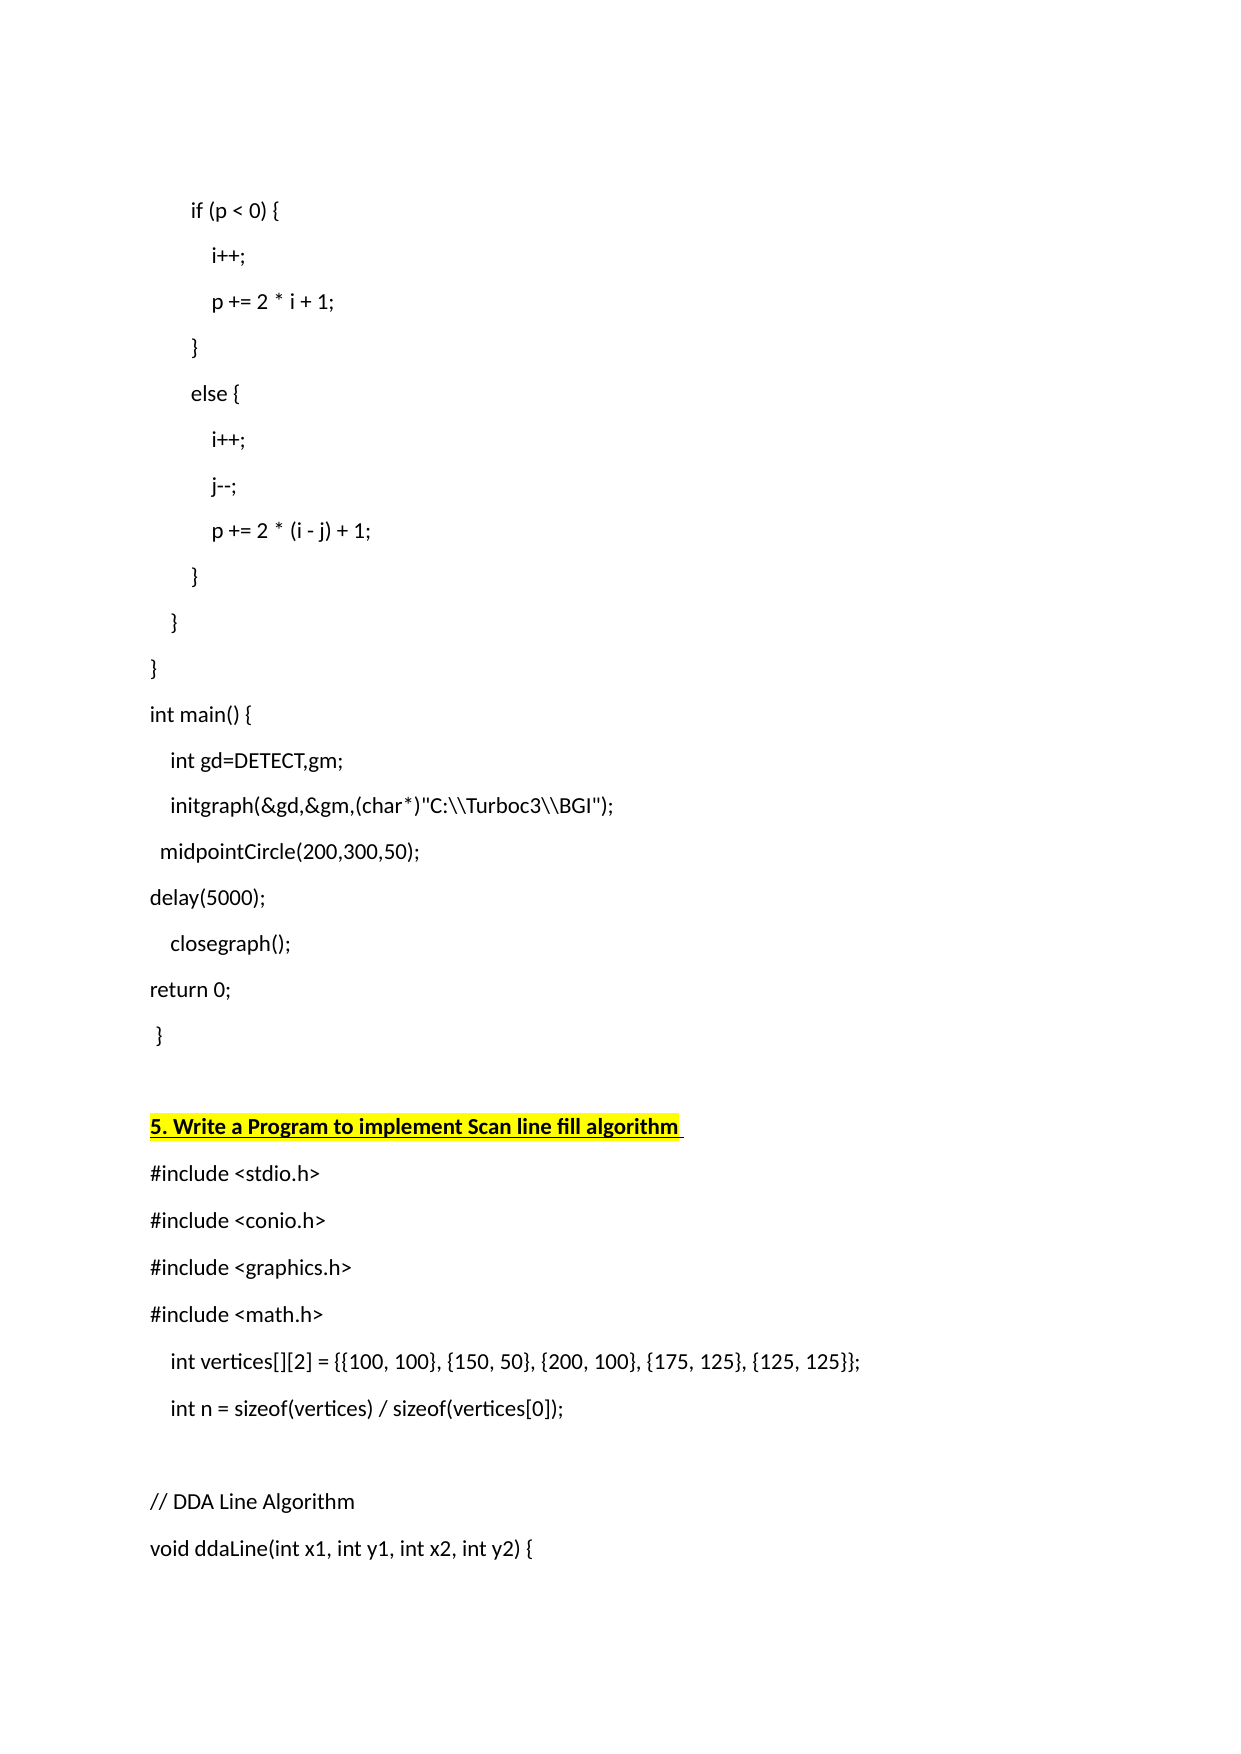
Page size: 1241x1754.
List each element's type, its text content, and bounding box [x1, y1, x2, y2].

text midpointCircle(200,300,50); [149, 837, 1090, 866]
text } [149, 333, 1090, 361]
text initgraph(&gd,&gm,(char*)"C:\\Turboc3\\BGI"); [149, 792, 1090, 820]
text } [149, 562, 1090, 591]
text #include <conio.h> [150, 1206, 1090, 1234]
text j--; [149, 471, 1090, 499]
text int n = sizeof(vertices) / sizeof(vertices[0]); [150, 1394, 1090, 1422]
text delay(5000); [149, 883, 1090, 911]
text int vertices[][2] = {{100, 100}, {150, 50}, {200, 100}, {175, 125}, {125, 125}}; [150, 1347, 1090, 1375]
text #include <stdio.h> [150, 1159, 1090, 1187]
text else { [149, 379, 1090, 407]
text i++; [149, 425, 1090, 453]
text void ddaLine(int x1, int y1, int x2, int y2) { [150, 1534, 1090, 1562]
text #include <math.h> [150, 1300, 1090, 1328]
text } [149, 608, 1090, 636]
text } [149, 654, 1090, 682]
text i++; [149, 242, 1090, 270]
text int gd=DETECT,gm; [149, 746, 1090, 774]
text } [150, 1021, 1090, 1049]
text // DDA Line Algorithm [150, 1487, 1090, 1516]
text p += 2 * i + 1; [149, 287, 1090, 316]
text if (p < 0) { [149, 196, 1090, 224]
text #include <graphics.h> [150, 1253, 1090, 1281]
text return 0; [149, 975, 1090, 1003]
text int main() { [149, 700, 1090, 728]
text p += 2 * (i - j) + 1; [149, 517, 1090, 545]
text 5. Write a Program to implement Scan line fill algorithm [150, 1112, 1090, 1141]
text closegraph(); [149, 929, 1090, 957]
